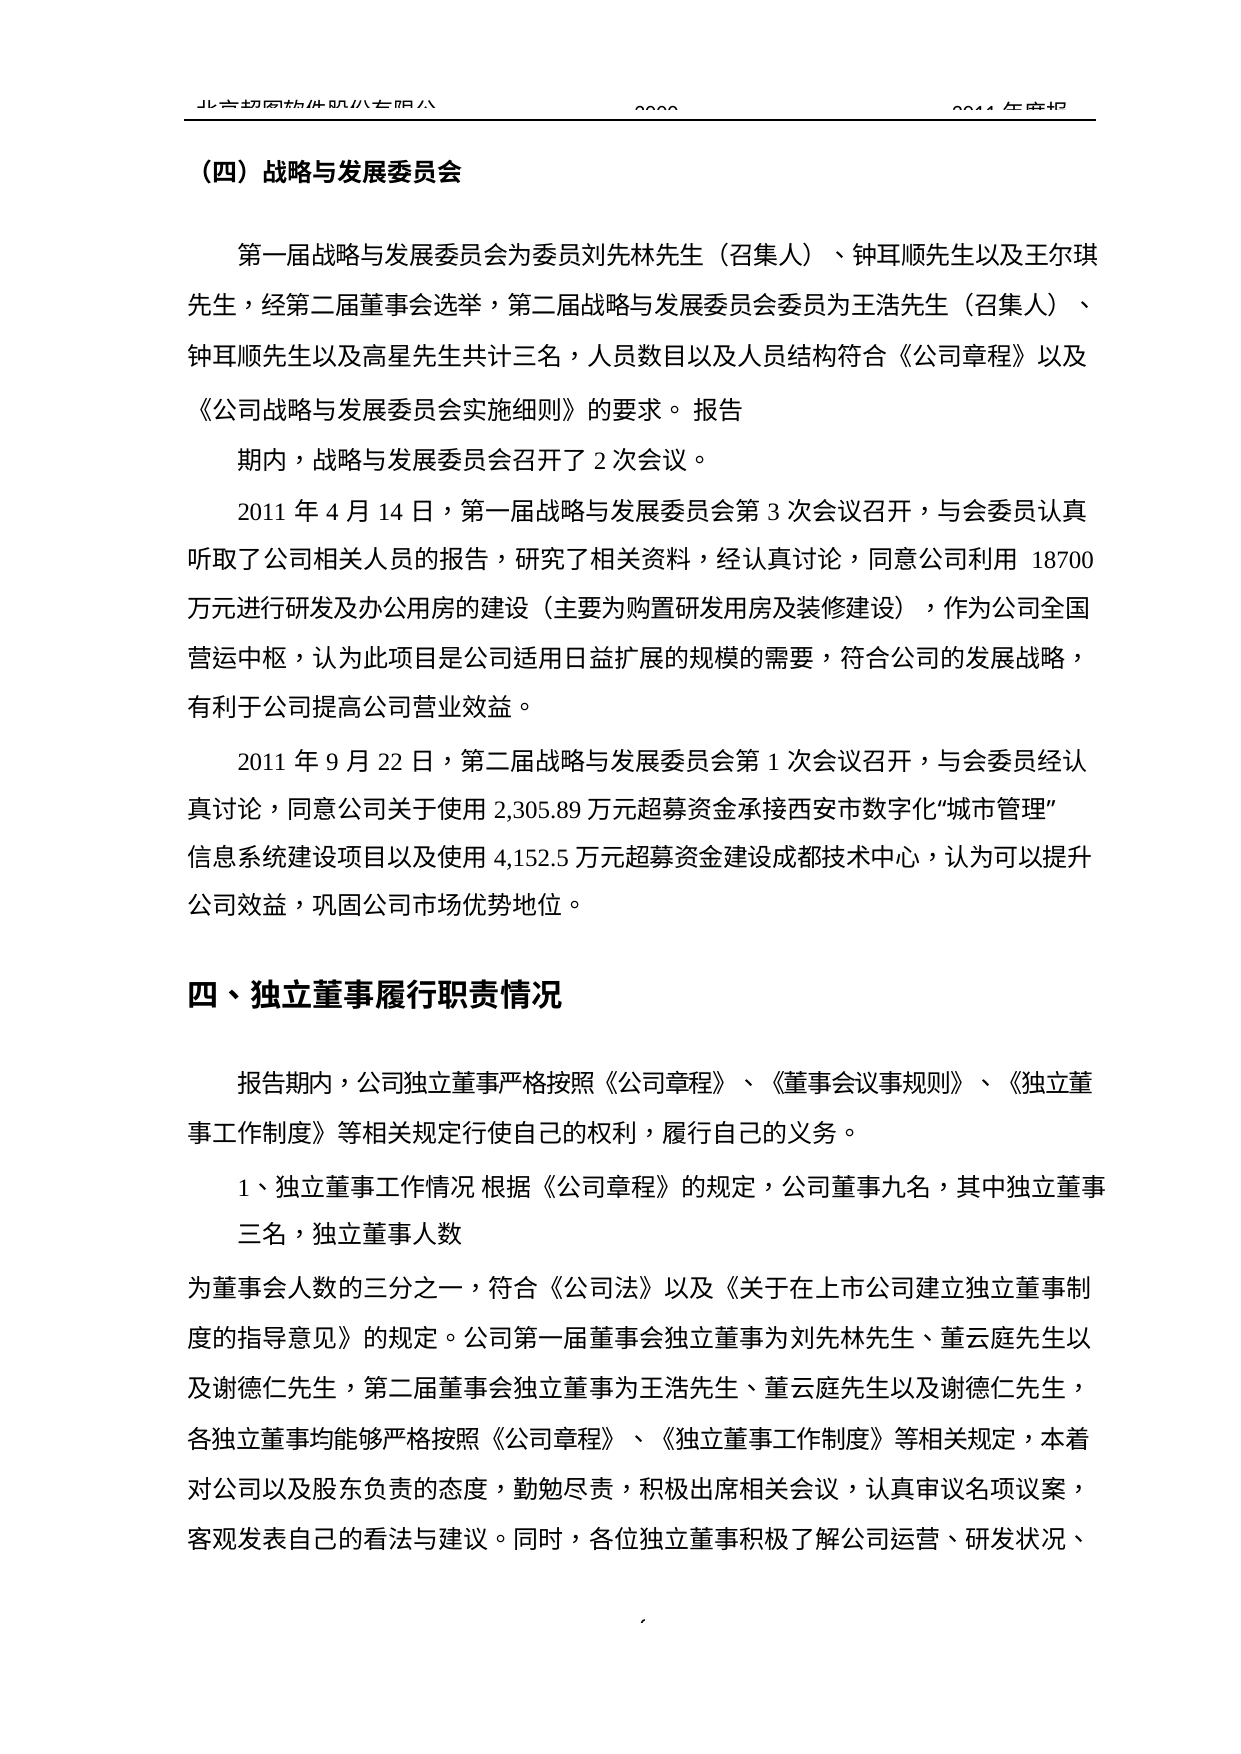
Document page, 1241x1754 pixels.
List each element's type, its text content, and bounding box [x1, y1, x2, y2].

subtitle 四、独立董事履行职责情况 [187, 972, 1111, 1015]
text 真讨论，同意公司关于使用 2,305.89 万元超募资金承接西安市数字化“城市管理” [187, 792, 1111, 826]
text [187, 1271, 1093, 1556]
text 报告期内，公司独立董事严格按照《公司章程》、《董事会议事规则》、《独立董 事工作制度》等相关规定行使自己的权利，履行自己的义务。 [187, 1065, 1093, 1149]
text 第一届战略与发展委员会为委员刘先林先生（召集人）、钟耳顺先生以及王尔琪 先生，经第二届董事会选举，第二届战略与发展委员会委员为王浩先生（召集人）、 钟耳顺先生以及高星先生共计三名，人员数目以及人员结构符合《公司章程》以及 [187, 238, 1100, 372]
text 信息系统建设项目以及使用 4,152.5 万元超募资金建设成都技术中心，认为可以提升 公司效益，巩固公司市场优势地位。 [187, 840, 1093, 922]
text 《公司战略与发展委员会实施细则》的要求。 报告期内，战略与发展委员会召开了 2 次会议。 [187, 392, 764, 477]
text 2011 年 4 月 14 日，第一届战略与发展委员会第 3 次会议召开，与会委员认真 [237, 493, 1111, 527]
text 1、独立董事工作情况 根据《公司章程》的规定，公司董事九名，其中独立董事三名，独立董事人数 [237, 1169, 1111, 1251]
text 听取了公司相关人员的报告，研究了相关资料，经认真讨论，同意公司利用 18700 万元进行研发及办公用房的建设（主要为购置研发用房及装修建设），作为公司全国 营运中枢，认为此项目是公司适用日益扩展的规模的需要，符合公司的发展战略， 有利于公司提高公司营业效益。 [187, 542, 1093, 724]
subtitle （四）战略与发展委员会 [187, 154, 1111, 189]
text 2011 年 9 月 22 日，第二届战略与发展委员会第 1 次会议召开，与会委员经认 [237, 744, 1111, 778]
